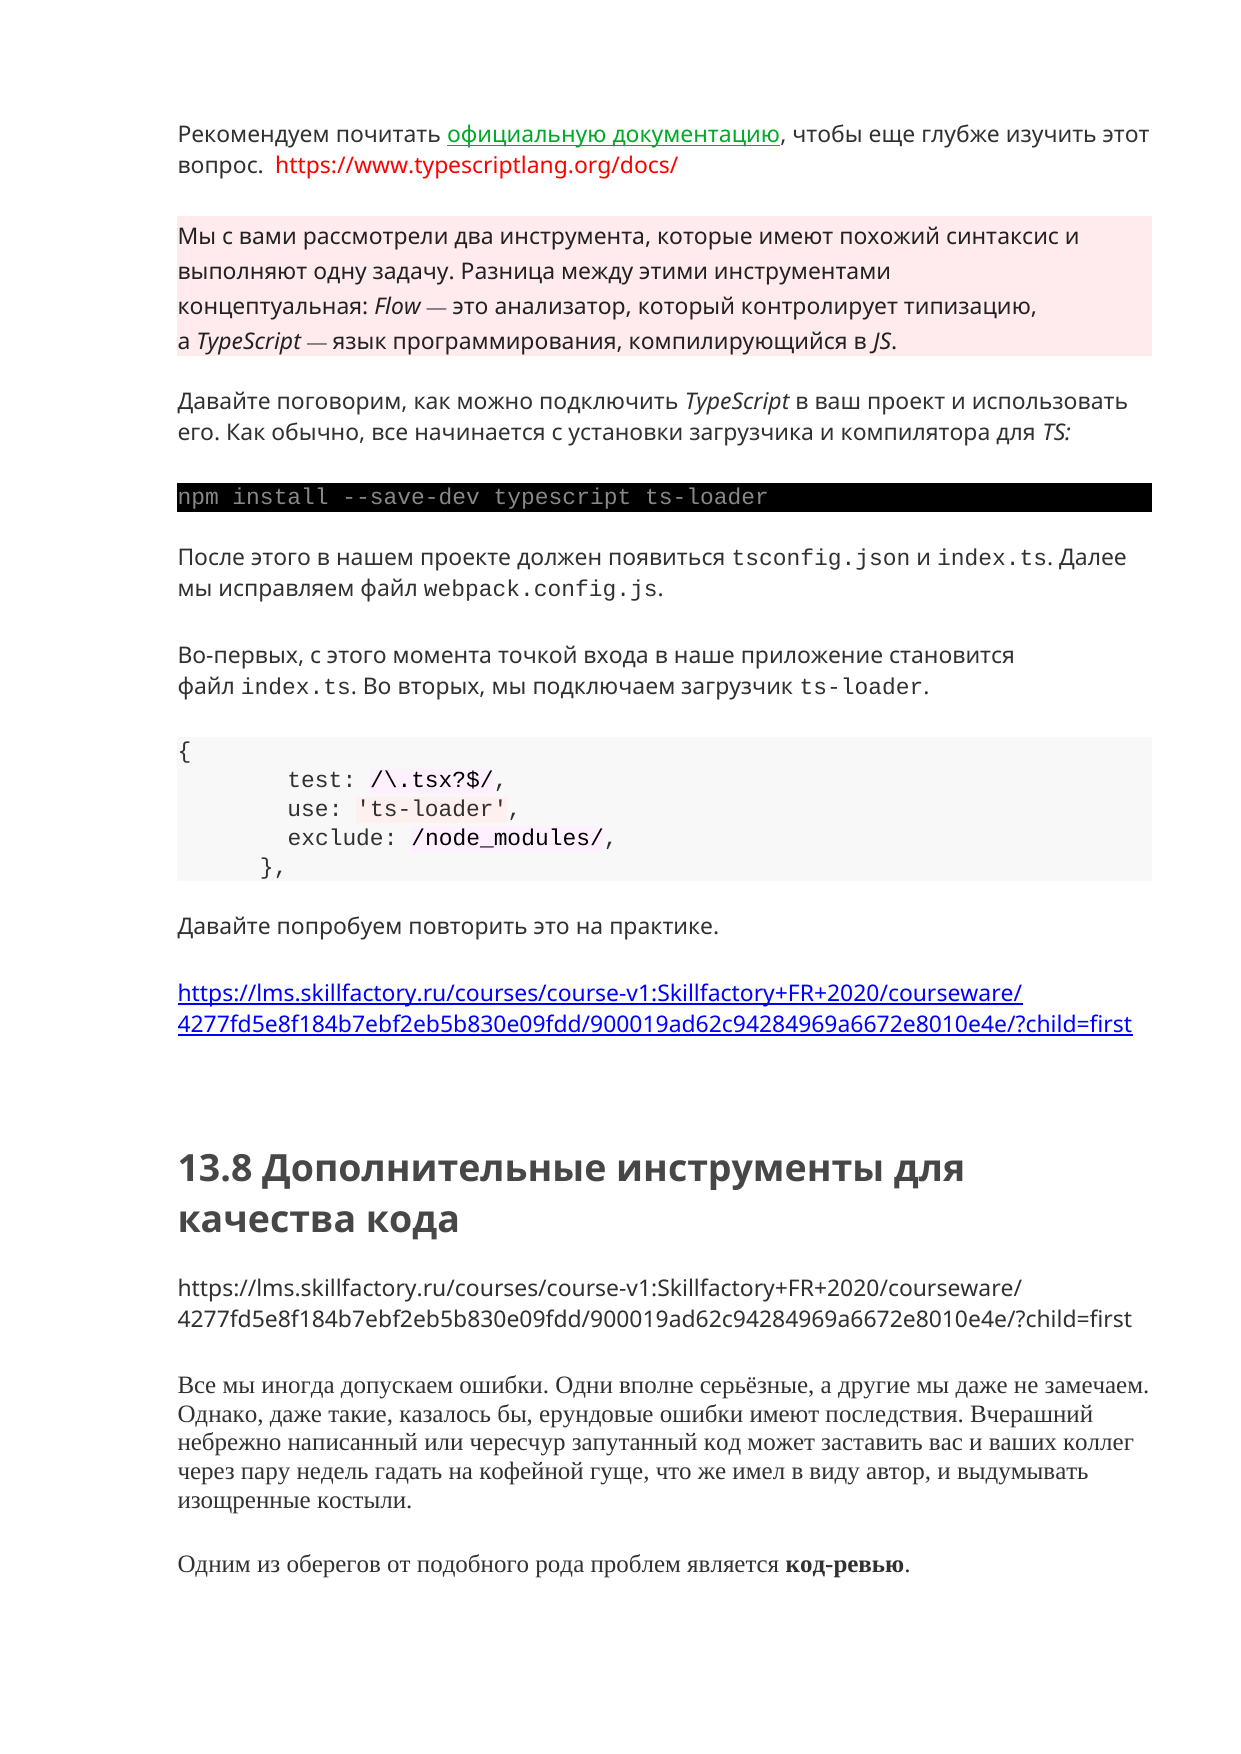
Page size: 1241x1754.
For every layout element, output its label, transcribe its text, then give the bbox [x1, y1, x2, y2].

text Давайте попробуем повторить это на практике. [177, 910, 1152, 941]
text Во-первых, с этого момента точкой входа в наше приложение становится файл index.ts. Во вторых, мы подключаем загрузчик ts-loader. [177, 639, 1152, 701]
text }, [177, 852, 1152, 881]
text exclude: /node_modules/, [177, 823, 1152, 852]
text npm install --save-dev typescript ts-loader [177, 483, 1152, 512]
text Одним из оберегов от подобного рода проблем является код-ревью. [177, 1549, 1152, 1578]
text https://lms.skillfactory.ru/courses/course-v1:Skillfactory+FR+2020/courseware/4277fd5e8f184b7ebf2eb5b830e09fdd/900019ad62c94284969a6672e8010e4e/?child=first [177, 1272, 1152, 1334]
text Давайте поговорим, как можно подключить TypeScript в ваш проект и использовать его. Как обычно, все начинается с установки загрузчика и компилятора для TS: [177, 385, 1152, 447]
subtitle 13.8 Дополнительные инструменты для качества кода [177, 1141, 1152, 1243]
text После этого в нашем проекте должен появиться tsconfig.json и index.ts. Далее мы исправляем файл webpack.config.js. [177, 541, 1152, 603]
text https://lms.skillfactory.ru/courses/course-v1:Skillfactory+FR+2020/courseware/4277fd5e8f184b7ebf2eb5b830e09fdd/900019ad62c94284969a6672e8010e4e/?child=first [177, 976, 1152, 1039]
text test: /\.tsx?$/, [177, 766, 1152, 794]
text Все мы иногда допускаем ошибки. Одни вполне серьёзные, а другие мы даже не замечаем. Однако, даже такие, казалось бы, ерундовые ошибки имеют последствия. Вчерашний небрежно написанный или чересчур запутанный код может заставить вас и ваших коллег через пару недель гадать на кофейной гуще, что же имел в виду автор, и выдумывать изощренные костыли. [177, 1370, 1152, 1514]
text Мы с вами рассмотрели два инструмента, которые имеют похожий синтаксис и выполняют одну задачу. Разница между этими инструментами концептуальная: Flow — это анализатор, который контролирует типизацию, а TypeScript — язык программирования, компилирующийся в JS. [177, 216, 1152, 356]
text use: 'ts-loader', [177, 794, 1152, 823]
text Рекомендуем почитать официальную документацию, чтобы еще глубже изучить этот вопрос. https://www.typescriptlang.org/docs/ [177, 118, 1152, 181]
text { [177, 737, 1152, 766]
